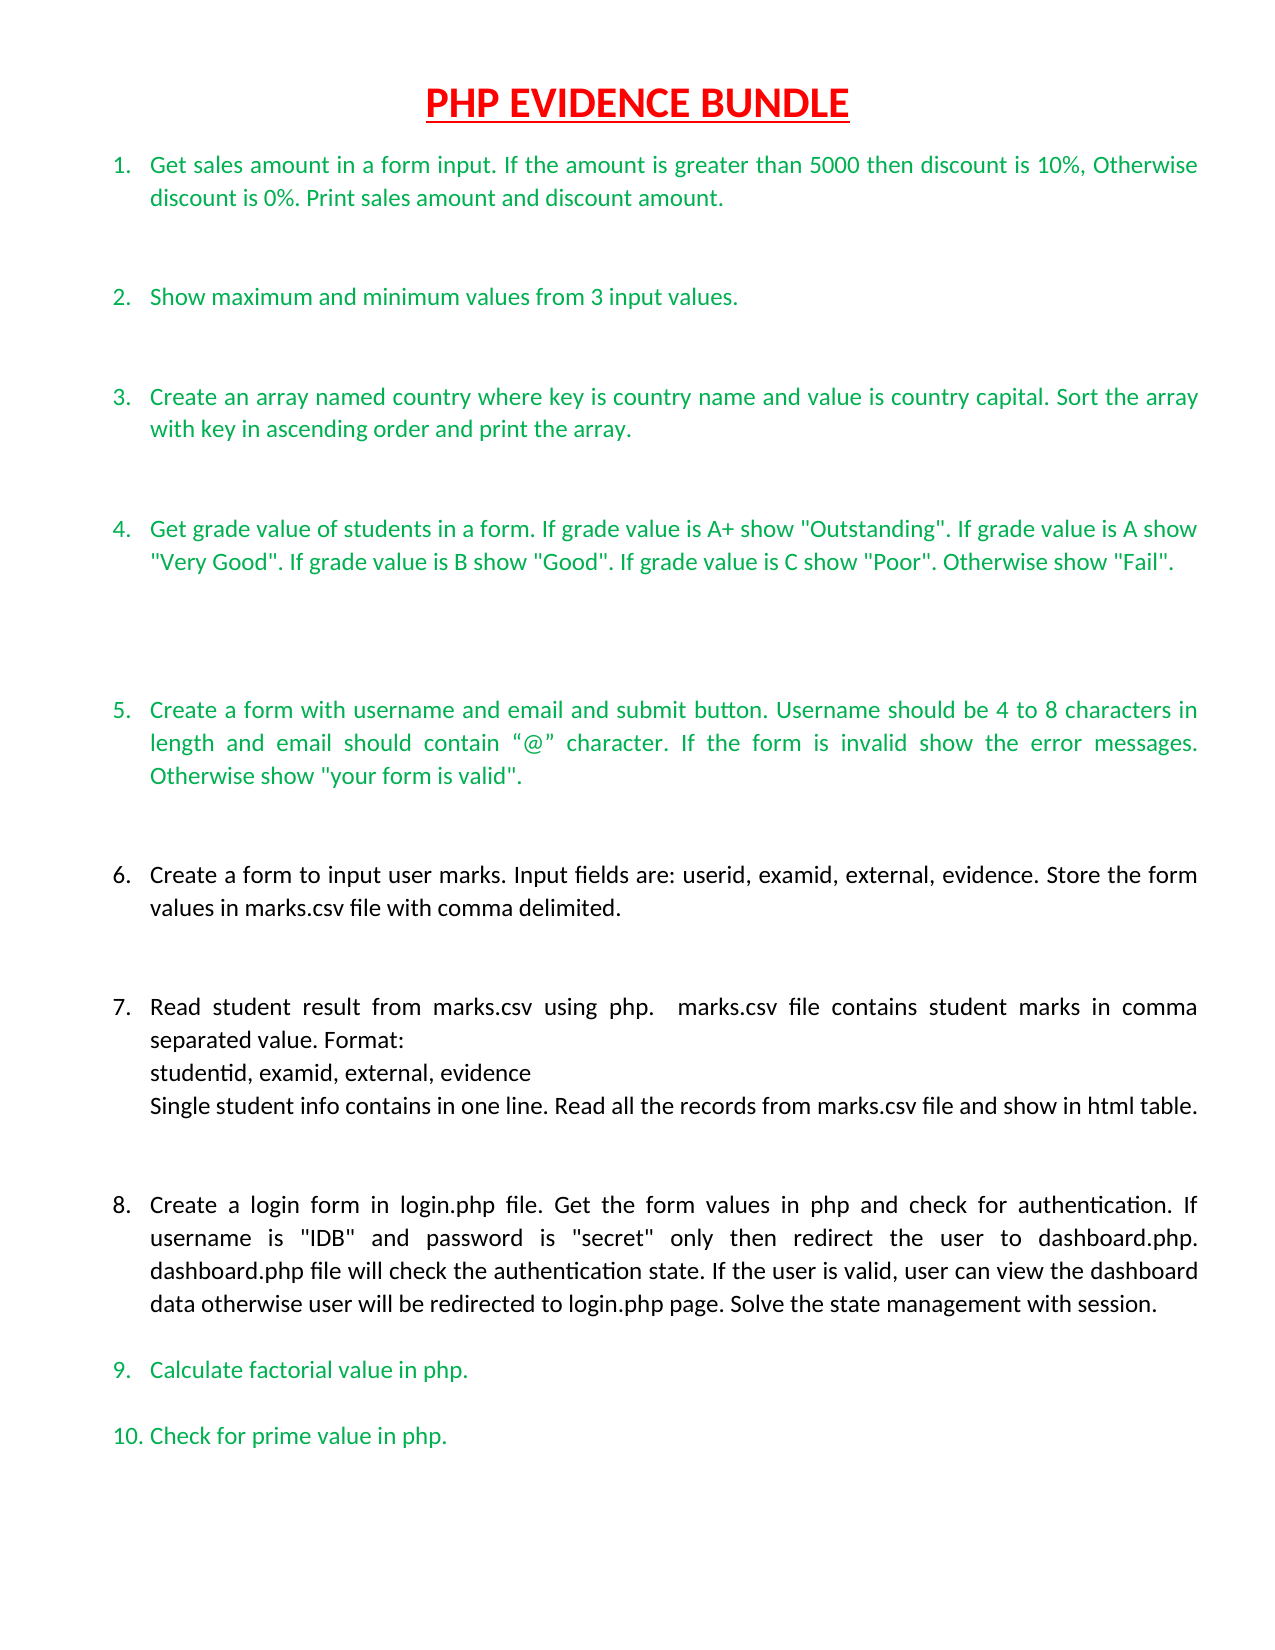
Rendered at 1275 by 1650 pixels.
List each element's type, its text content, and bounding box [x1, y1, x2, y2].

list Create a form to input user marks. Input fields are: userid, examid, external, evidence. Store the form values in marks.csv file with comma delimited. [112, 859, 1200, 923]
list Read student result from marks.csv using php. marks.csv file contains student marks in comma separated value. Format: [112, 991, 1200, 1055]
list Check for prime value in php. [112, 1420, 1200, 1450]
list studentid, examid, external, evidence [150, 1057, 1200, 1088]
list Get sales amount in a form input. If the amount is greater than 5000 then discount is 10%, Otherwise discount is 0%. Print sales amount and discount amount. [112, 149, 1200, 213]
list Create an array named country where key is country name and value is country capital. Sort the array with key in ascending order and print the array. [112, 381, 1200, 444]
list Single student info contains in one line. Read all the records from marks.csv file and show in html table. [150, 1090, 1200, 1121]
text PHP EVIDENCE BUNDLE [75, 75, 1200, 128]
list Create a login form in login.php file. Get the form values in php and check for authentication. If username is "IDB" and password is "secret" only then redirect the user to dashboard.php. dashboard.php file will check the authentication state. If the user is valid, user can view the dashboard data otherwise user will be redirected to login.php page. Solve the state management with session. [112, 1189, 1200, 1319]
list Calculate factorial value in php. [112, 1354, 1200, 1384]
list Get grade value of students in a form. If grade value is A+ show "Outstanding". If grade value is A show "Very Good". If grade value is B show "Good". If grade value is C show "Poor". Otherwise show "Fail". [112, 513, 1200, 576]
list Create a form with username and email and submit button. Username should be 4 to 8 characters in length and email should contain “@” character. If the form is invalid show the error messages. Otherwise show "your form is valid". [112, 694, 1200, 791]
list Show maximum and minimum values from 3 input values. [112, 281, 1200, 312]
